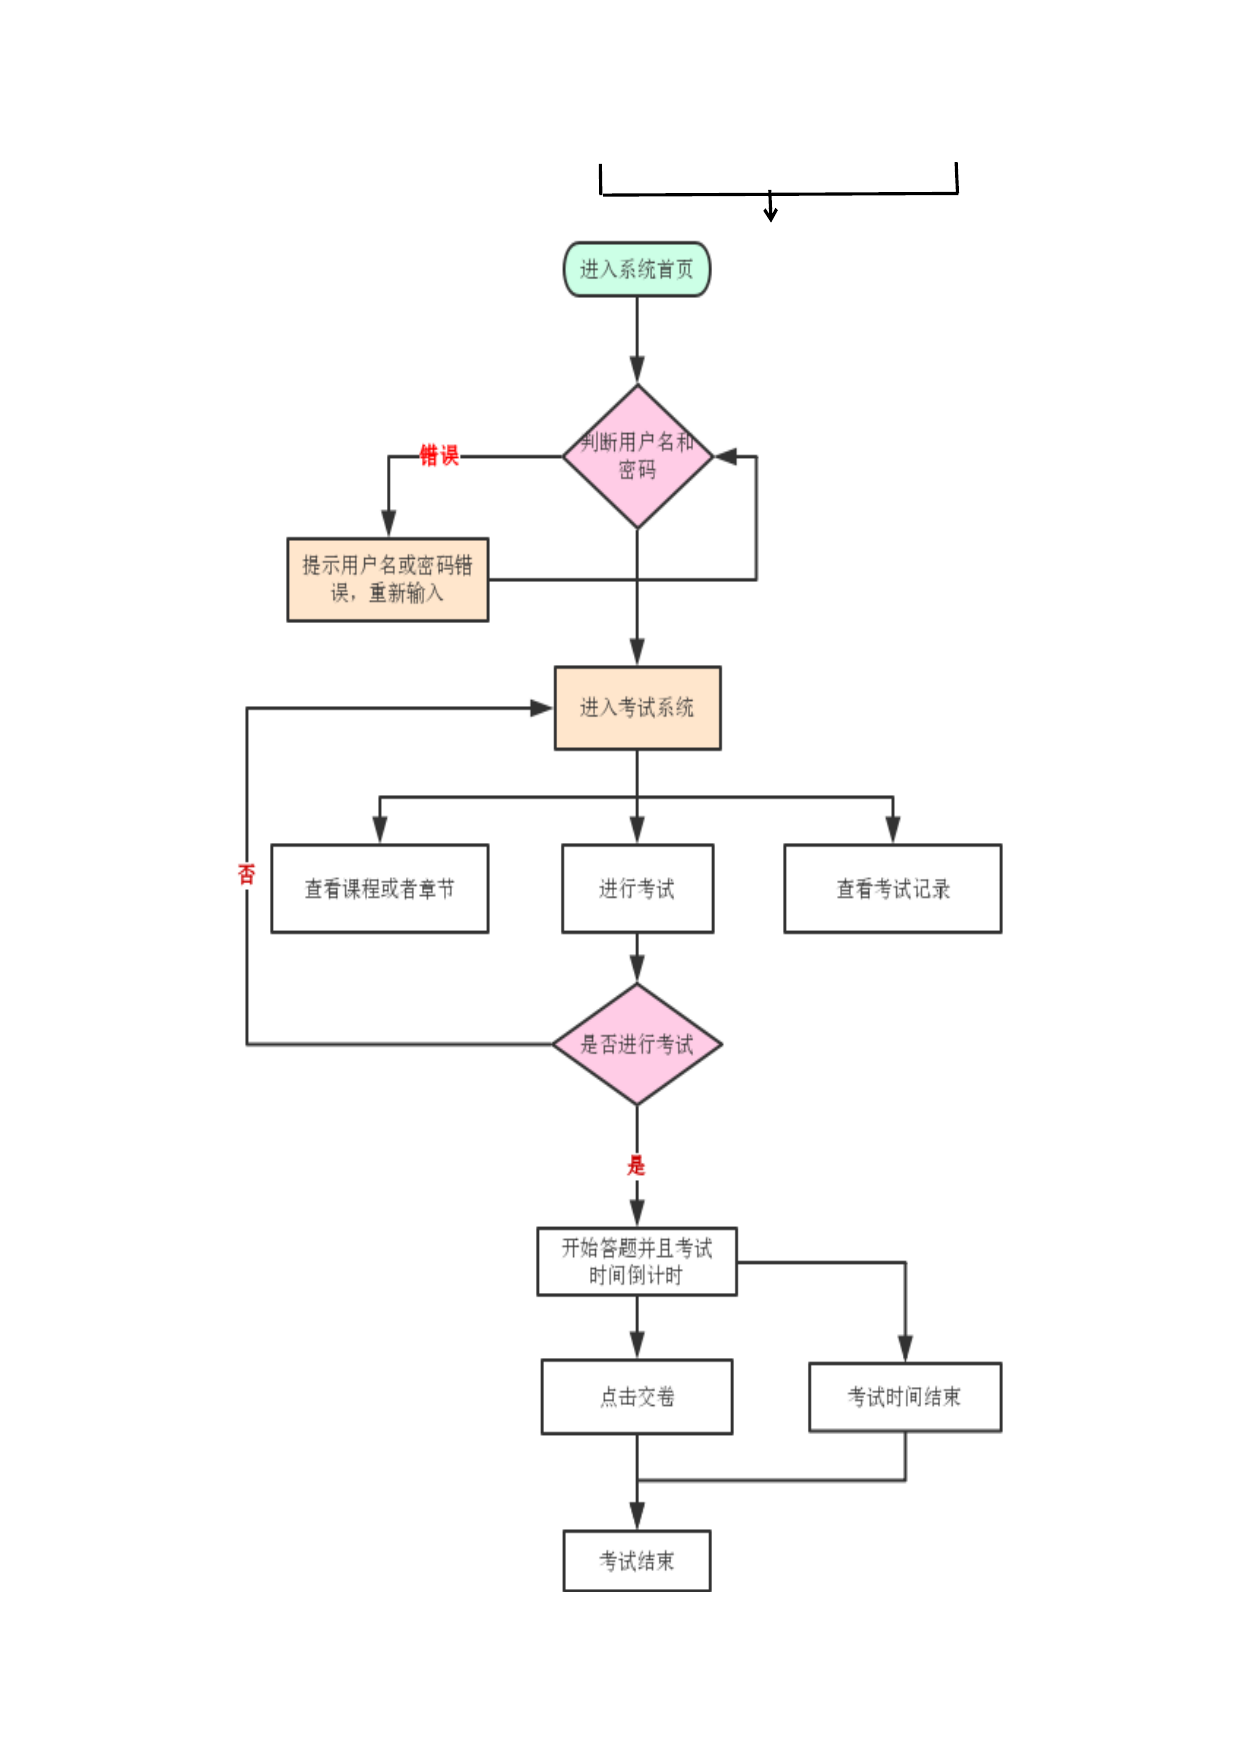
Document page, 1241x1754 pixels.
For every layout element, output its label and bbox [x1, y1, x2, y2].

picture [177, 162, 1092, 1592]
